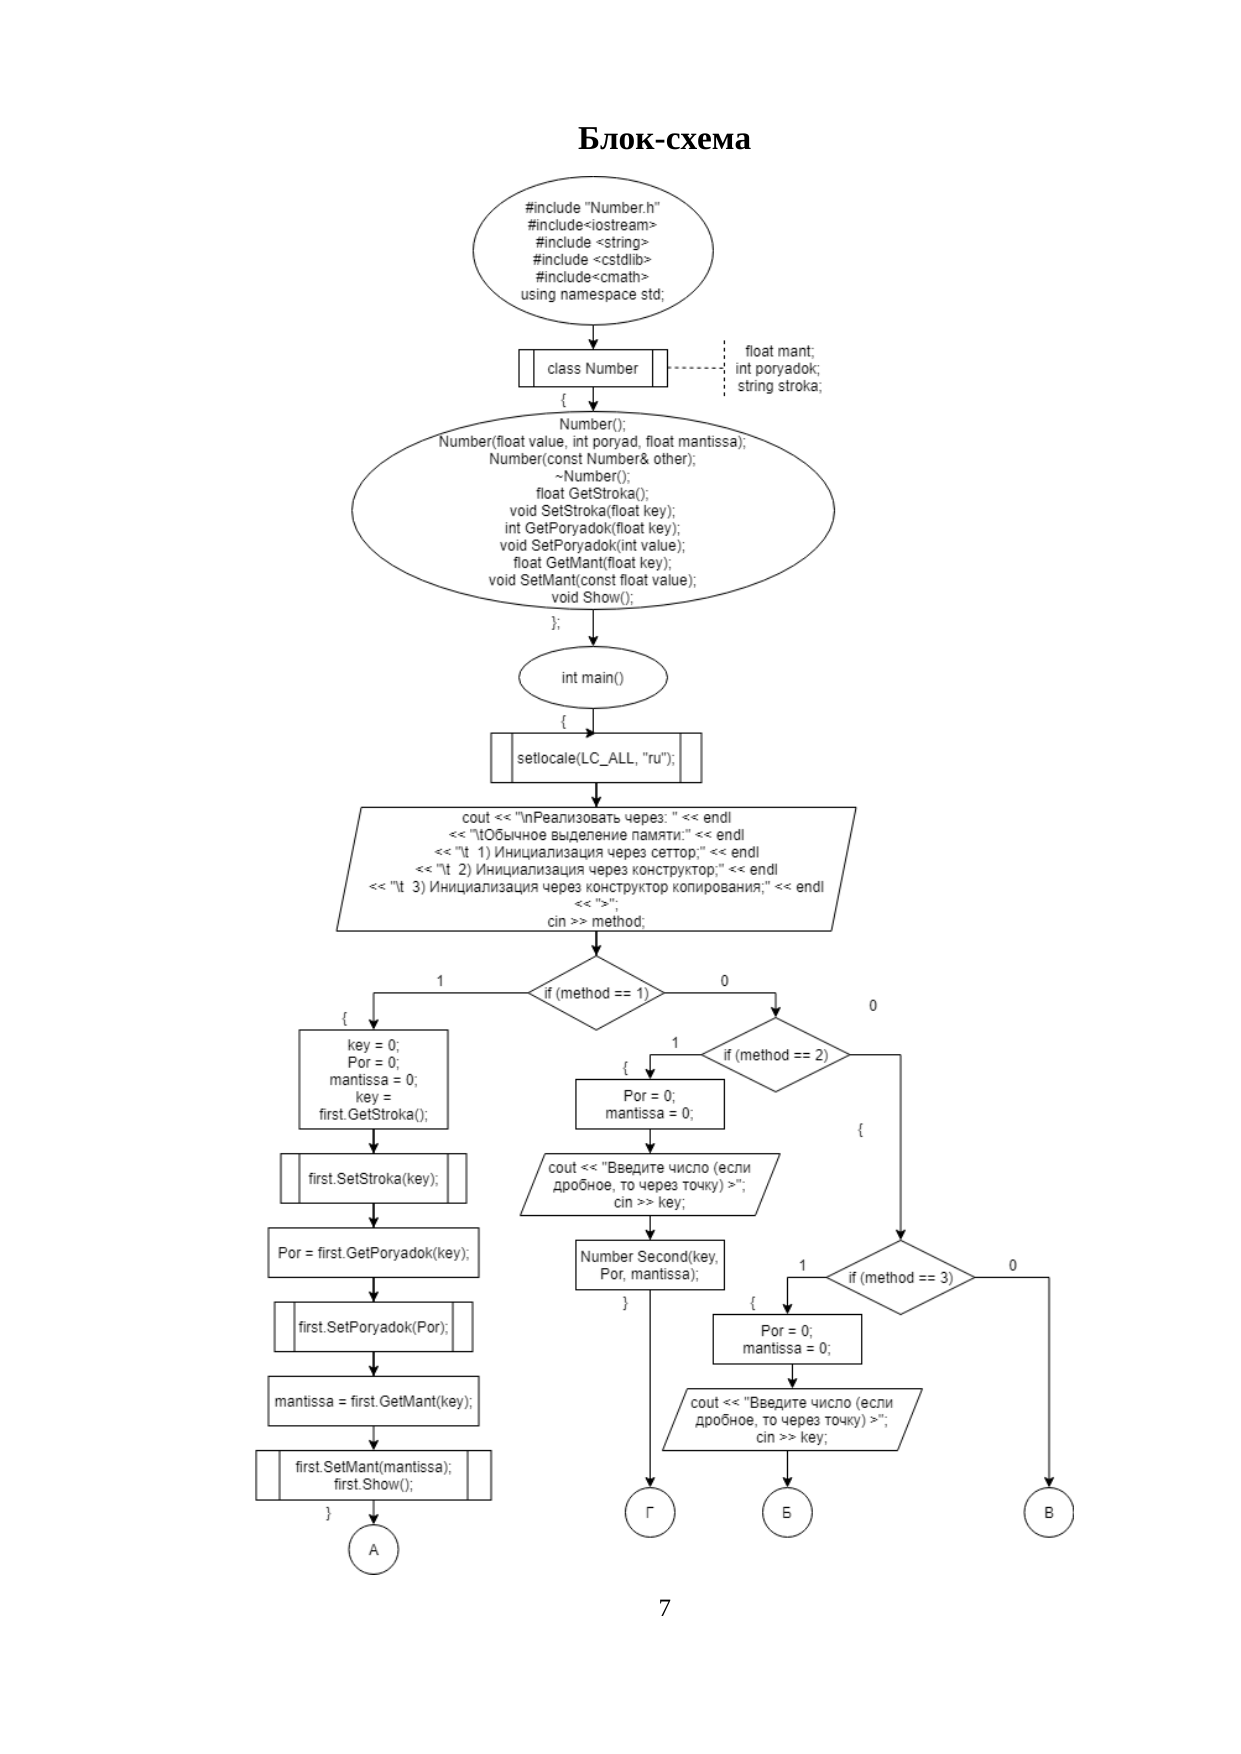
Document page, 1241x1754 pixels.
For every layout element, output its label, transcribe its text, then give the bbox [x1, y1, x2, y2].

text Блок-схема [177, 118, 1152, 156]
picture [255, 176, 1074, 1575]
text 7 [177, 1593, 1152, 1622]
